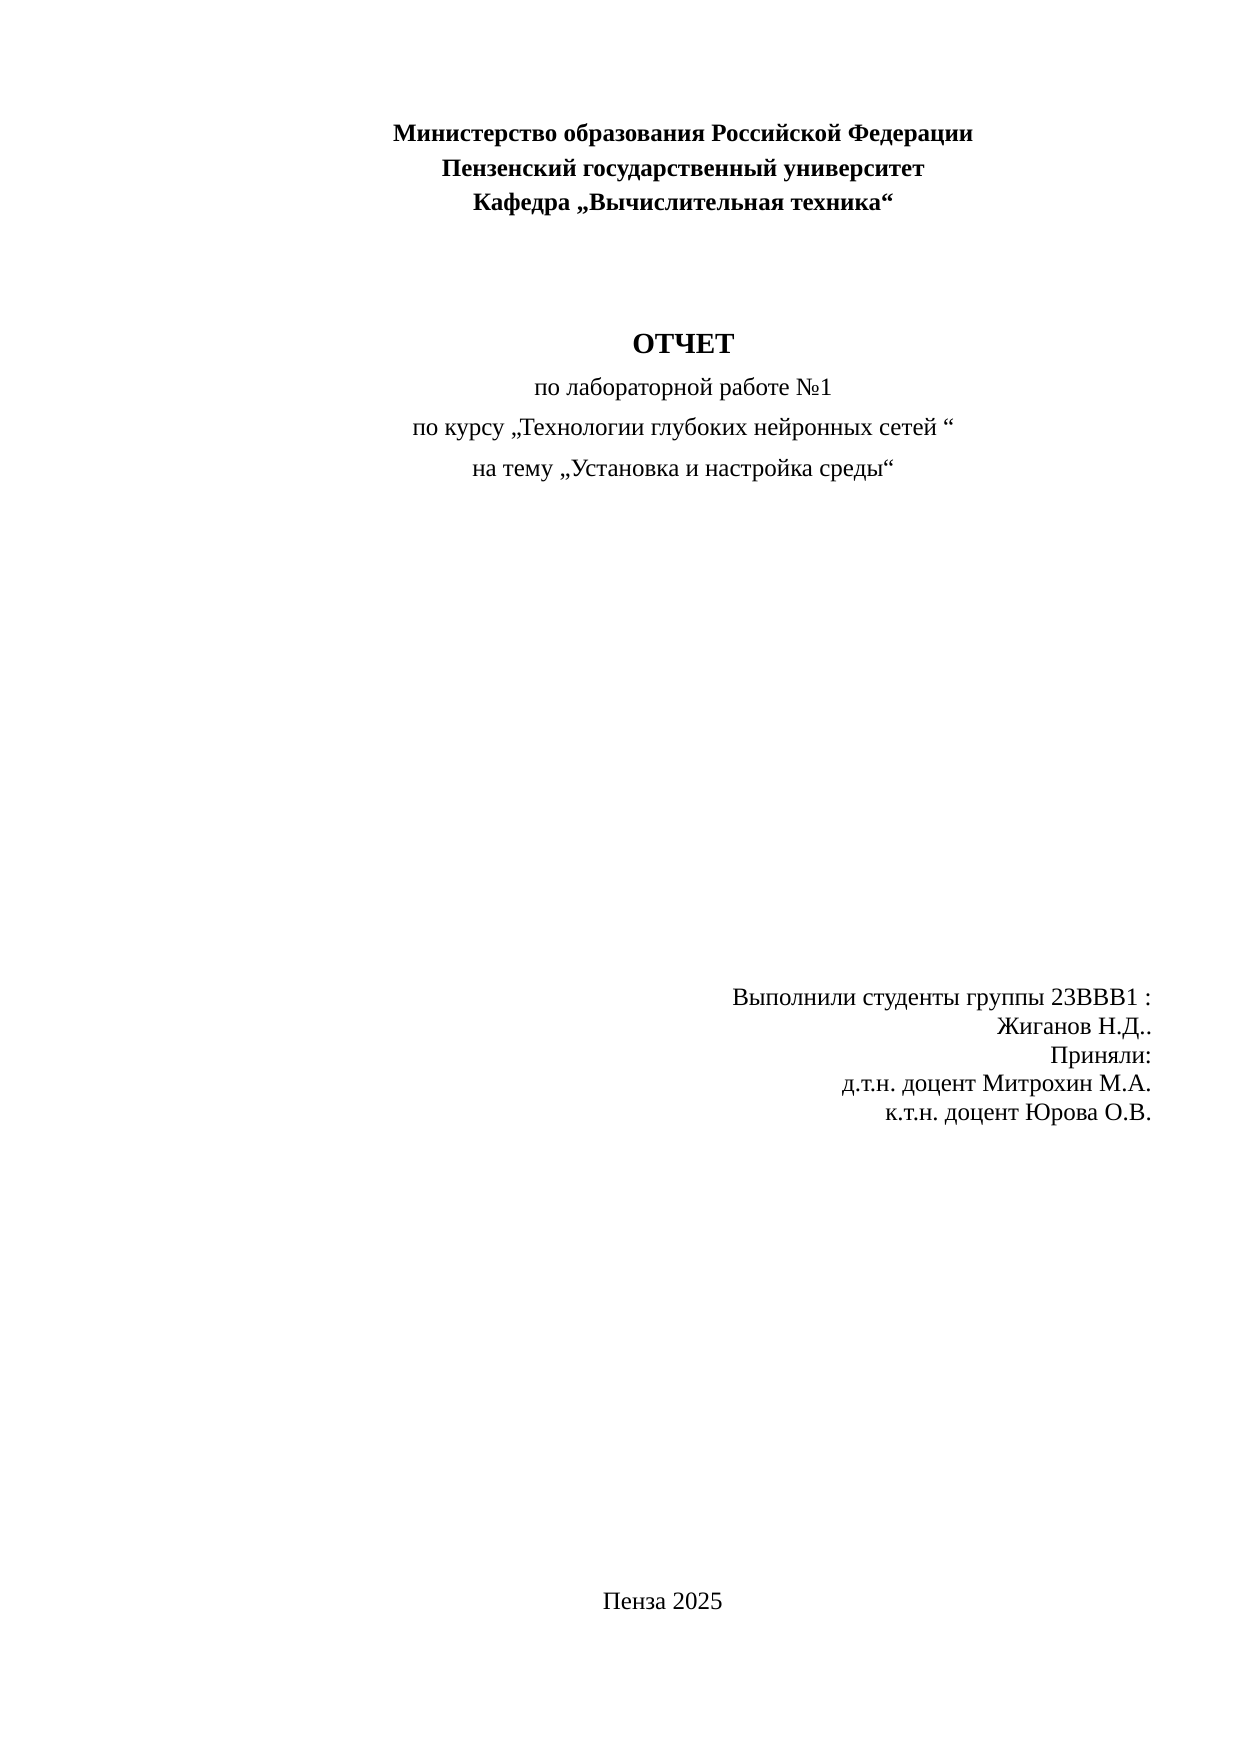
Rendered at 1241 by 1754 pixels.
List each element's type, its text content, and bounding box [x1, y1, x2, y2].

text Пензенский государственный университет [215, 153, 1152, 182]
text по лабораторной работе №1 [215, 372, 1152, 400]
text по курсу „Технологии глубоких нейронных сетей “ [215, 412, 1152, 441]
text на тему „Установка и настройка среды“ [215, 453, 1152, 482]
text Жиганов Н.Д.. [215, 1011, 1152, 1040]
text Приняли: [215, 1040, 1152, 1068]
text к.т.н. доцент Юрова О.В. [215, 1097, 1152, 1126]
text ОТЧЕТ [215, 326, 1152, 360]
text Выполнили студенты группы 23ВВВ1 : [215, 982, 1152, 1011]
text Министерство образования Российской Федерации [215, 118, 1152, 147]
text Кафедра „Вычислительная техника“ [215, 187, 1152, 216]
text д.т.н. доцент Митрохин М.А. [215, 1068, 1152, 1097]
text Пенза 2025 [215, 1586, 1110, 1615]
